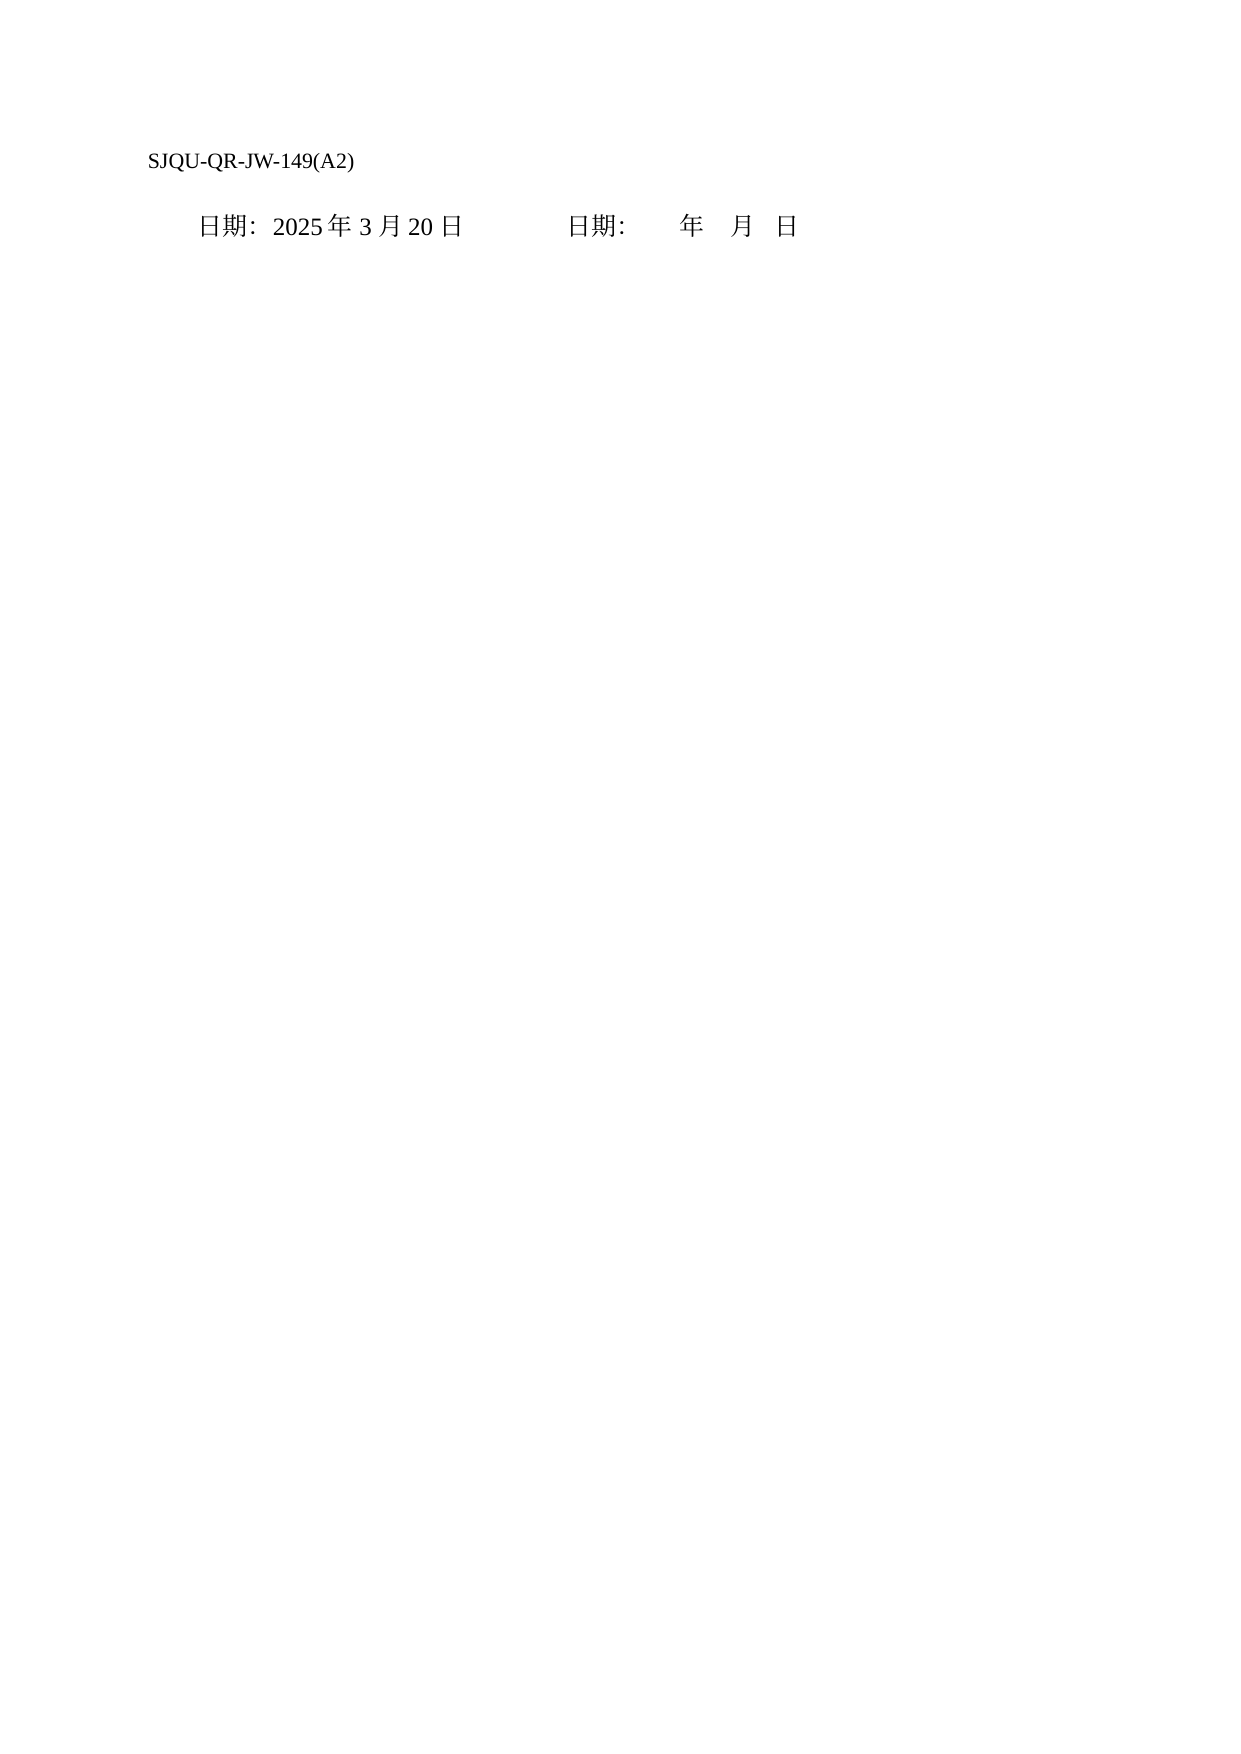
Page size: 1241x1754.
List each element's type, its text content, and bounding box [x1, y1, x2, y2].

text 日期：2025年 3 月20 日 日期： 年 月 日 [148, 207, 1092, 243]
